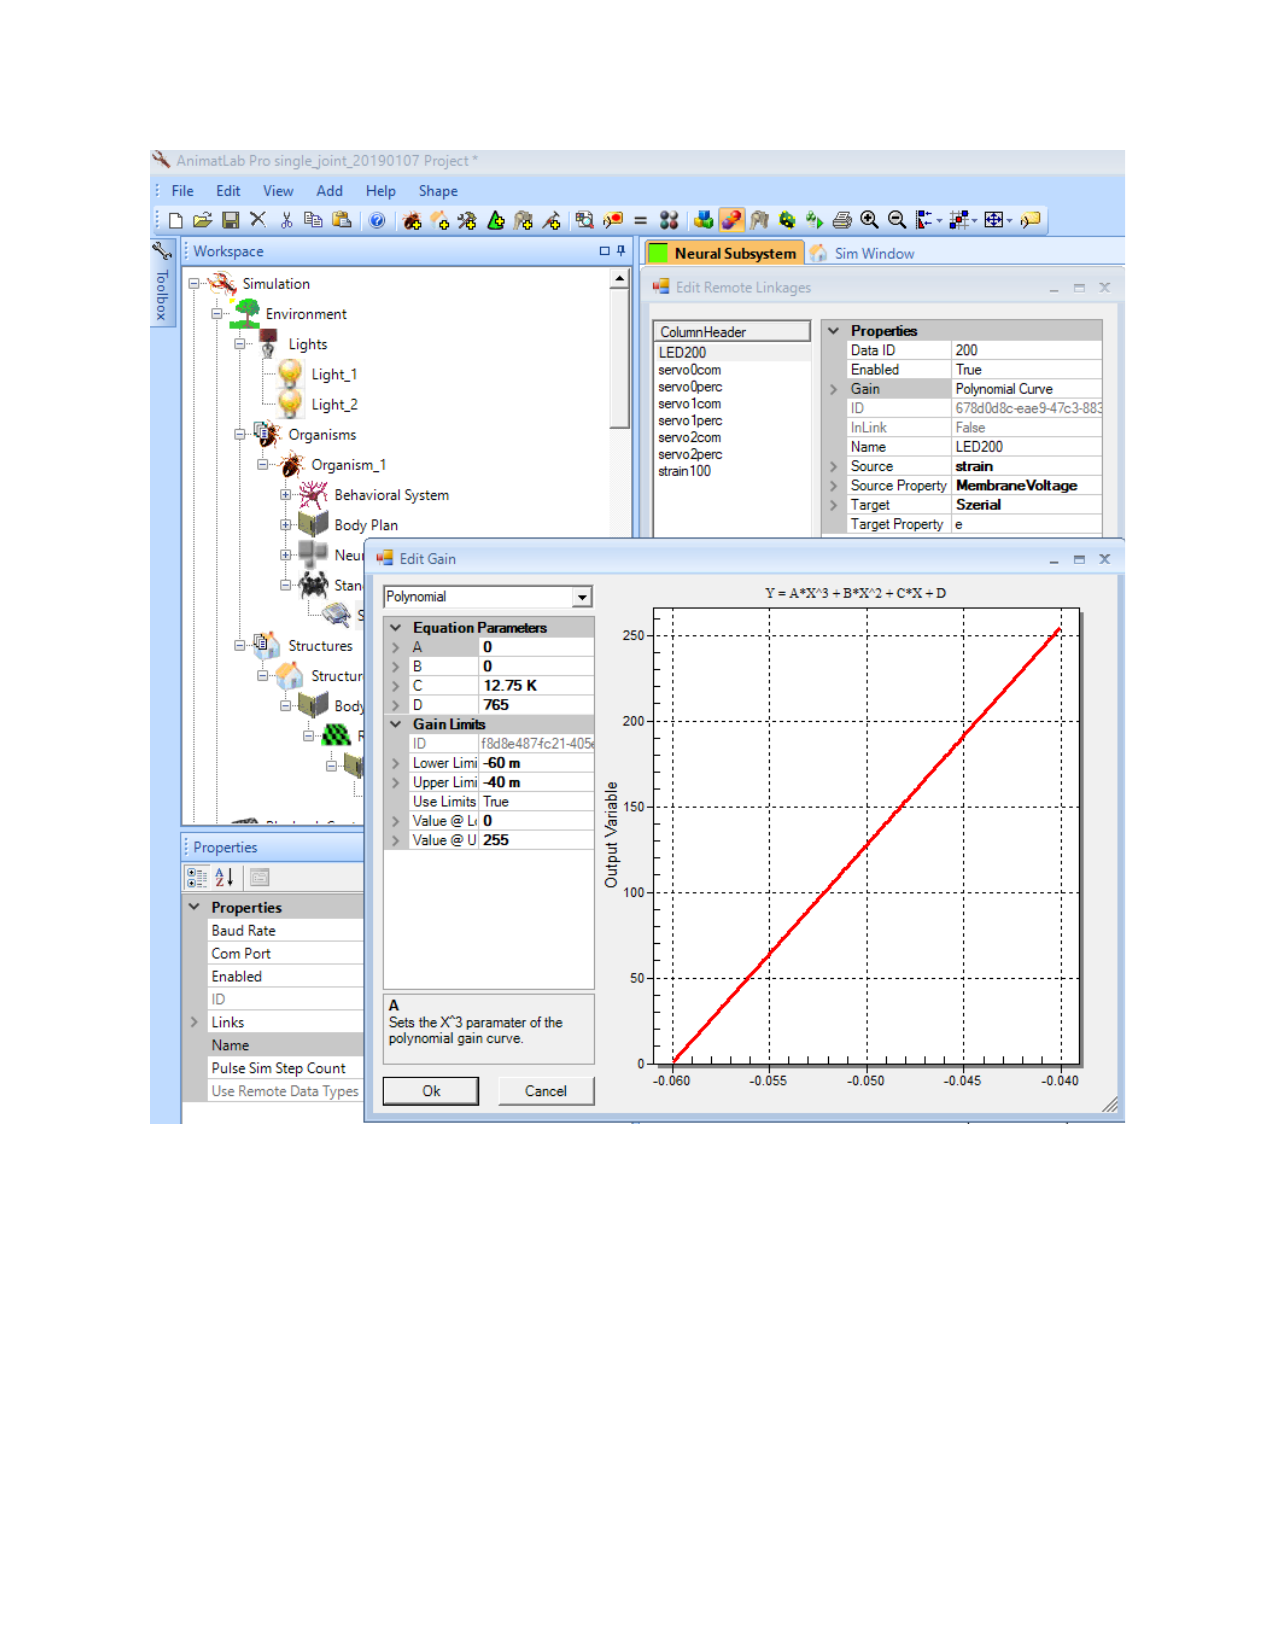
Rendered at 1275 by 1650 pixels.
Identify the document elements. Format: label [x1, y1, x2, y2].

picture [150, 150, 1125, 1124]
